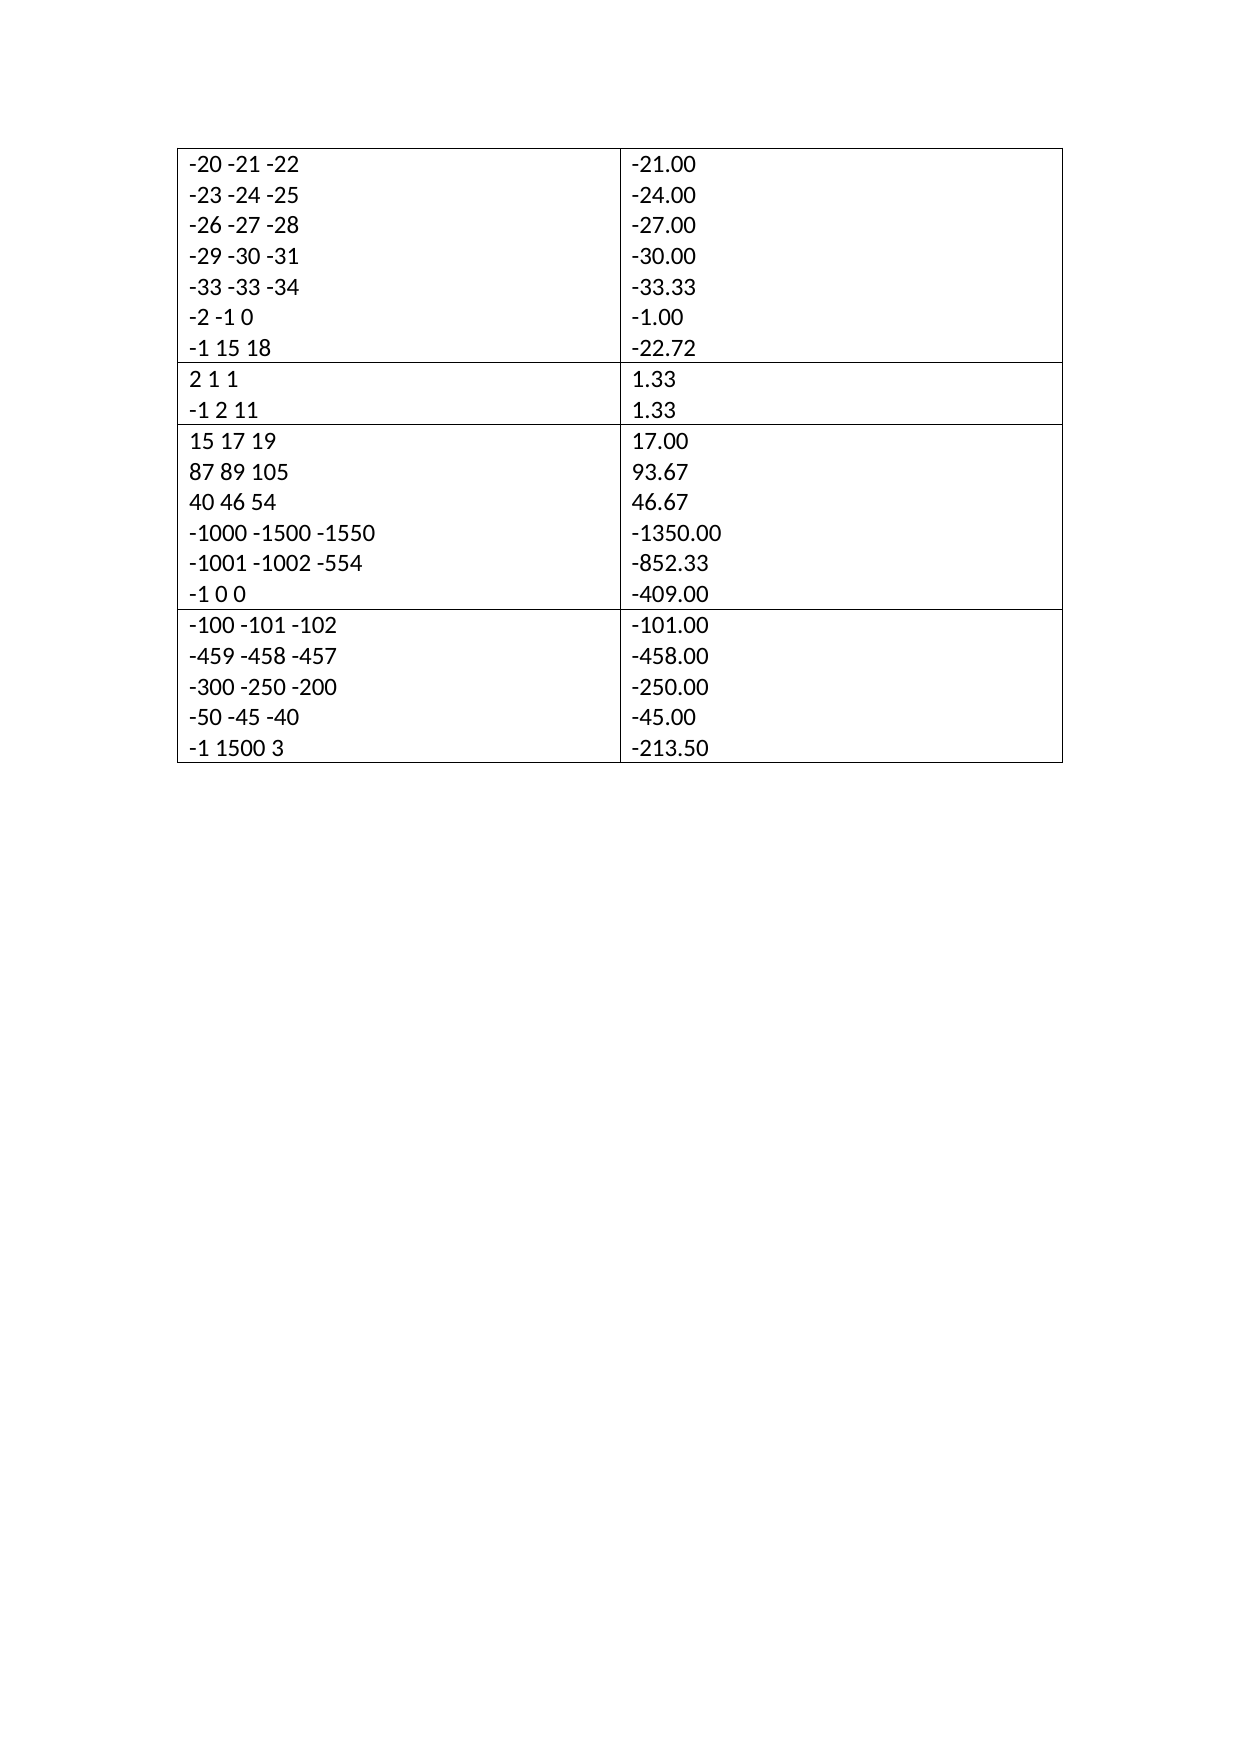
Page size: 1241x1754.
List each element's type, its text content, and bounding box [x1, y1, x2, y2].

table_cell 15 17 19 87 89 105 40 46 54 -1000 -1500 -1550 -1001 -1002 -554 -1 0 0 [178, 425, 620, 608]
table_cell 1.33 1.33 [621, 363, 1062, 424]
table_cell 2 1 1 -1 2 11 [178, 363, 620, 424]
table_cell 17.00 93.67 46.67 -1350.00 -852.33 -409.00 [621, 425, 1062, 608]
table_cell -100 -101 -102 -459 -458 -457 -300 -250 -200 -50 -45 -40 -1 1500 3 [178, 610, 620, 762]
table_cell -20 -21 -22 -23 -24 -25 -26 -27 -28 -29 -30 -31 -33 -33 -34 -2 -1 0 -1 15 18 [178, 149, 620, 362]
table_cell -21.00 -24.00 -27.00 -30.00 -33.33 -1.00 -22.72 [621, 149, 1062, 362]
table_cell -101.00 -458.00 -250.00 -45.00 -213.50 [621, 610, 1062, 762]
